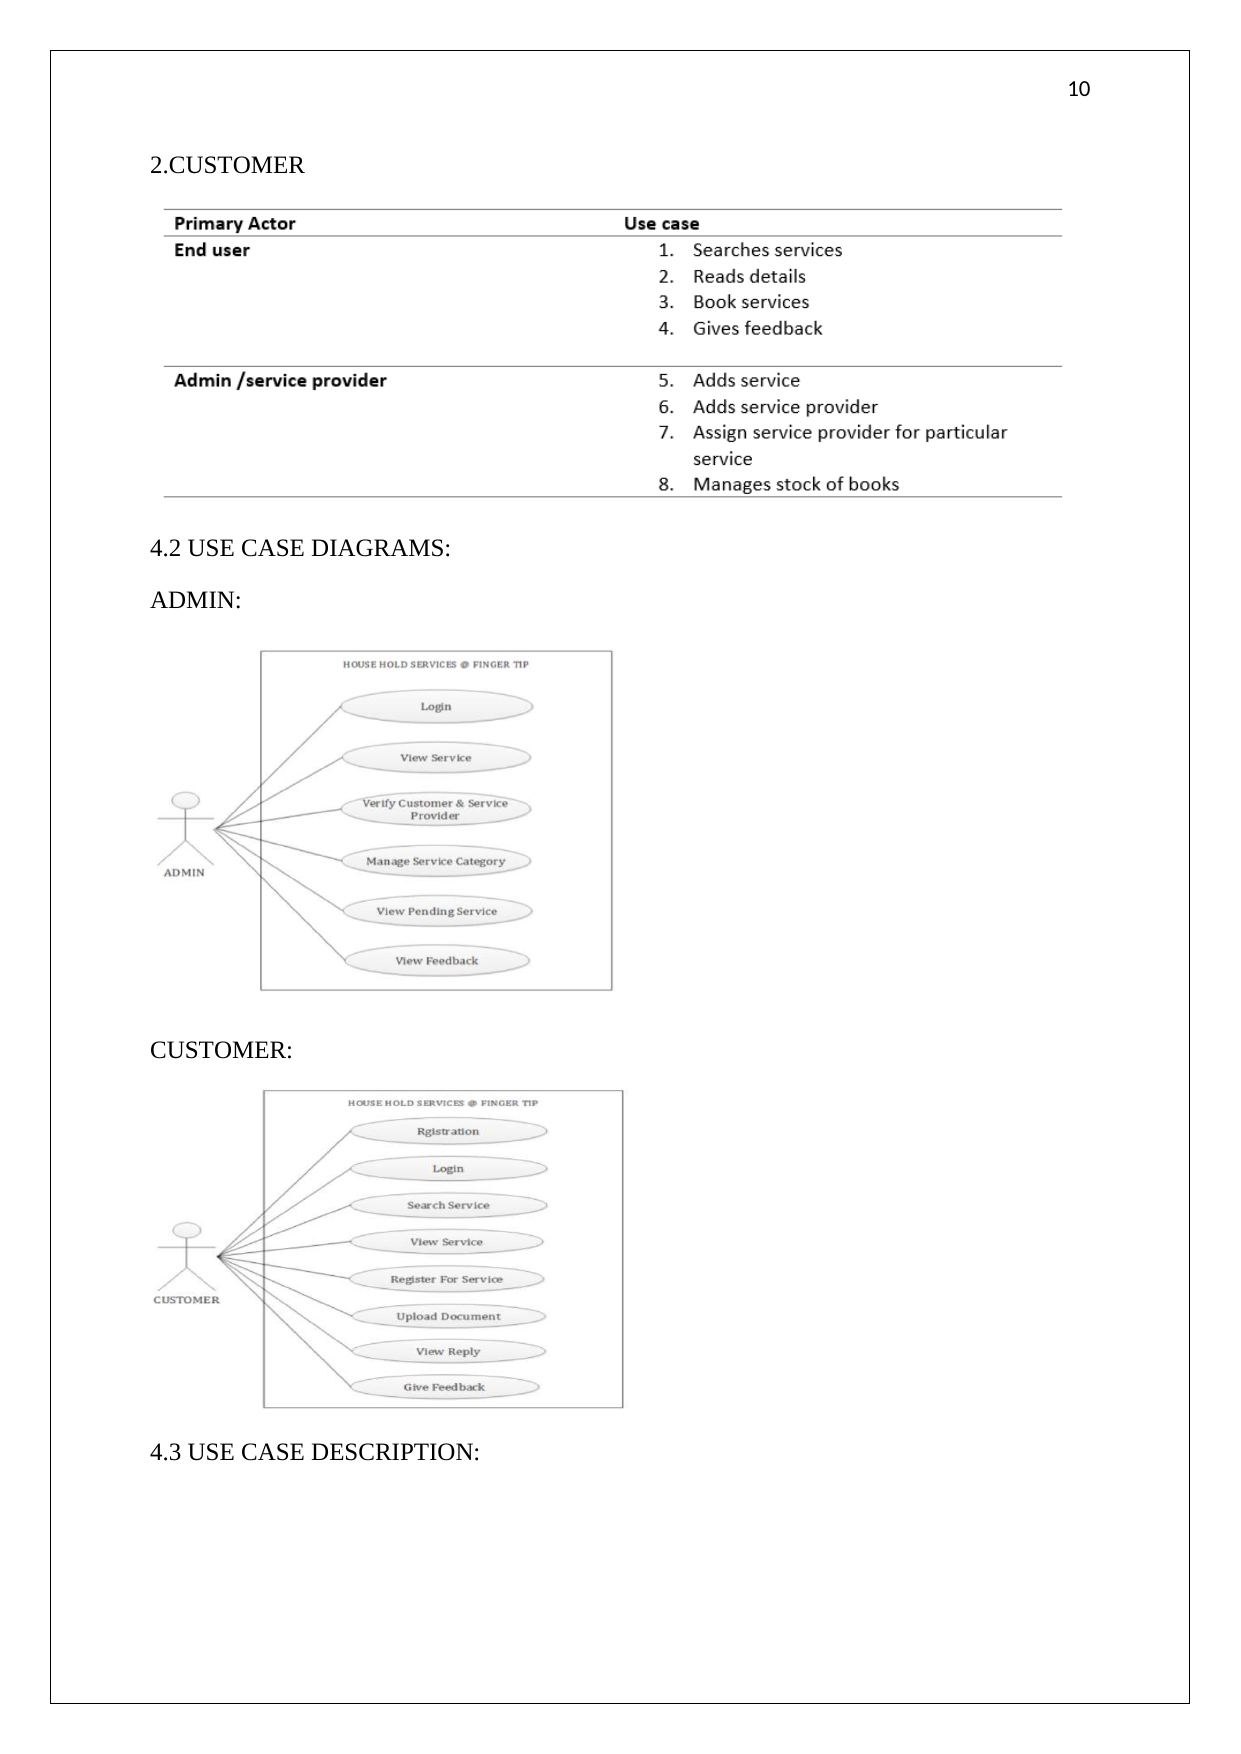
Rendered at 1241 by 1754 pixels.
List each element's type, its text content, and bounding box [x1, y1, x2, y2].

text CUSTOMER: [150, 1035, 1090, 1063]
text 4.3 USE CASE DESCRIPTION: [150, 1437, 1090, 1466]
text 2.CUSTOMER [150, 150, 1090, 179]
picture [150, 1087, 629, 1413]
text ADMIN: [150, 585, 1090, 614]
picture [150, 202, 1091, 509]
picture [150, 637, 623, 1011]
text 4.2 USE CASE DIAGRAMS: [150, 533, 1090, 561]
